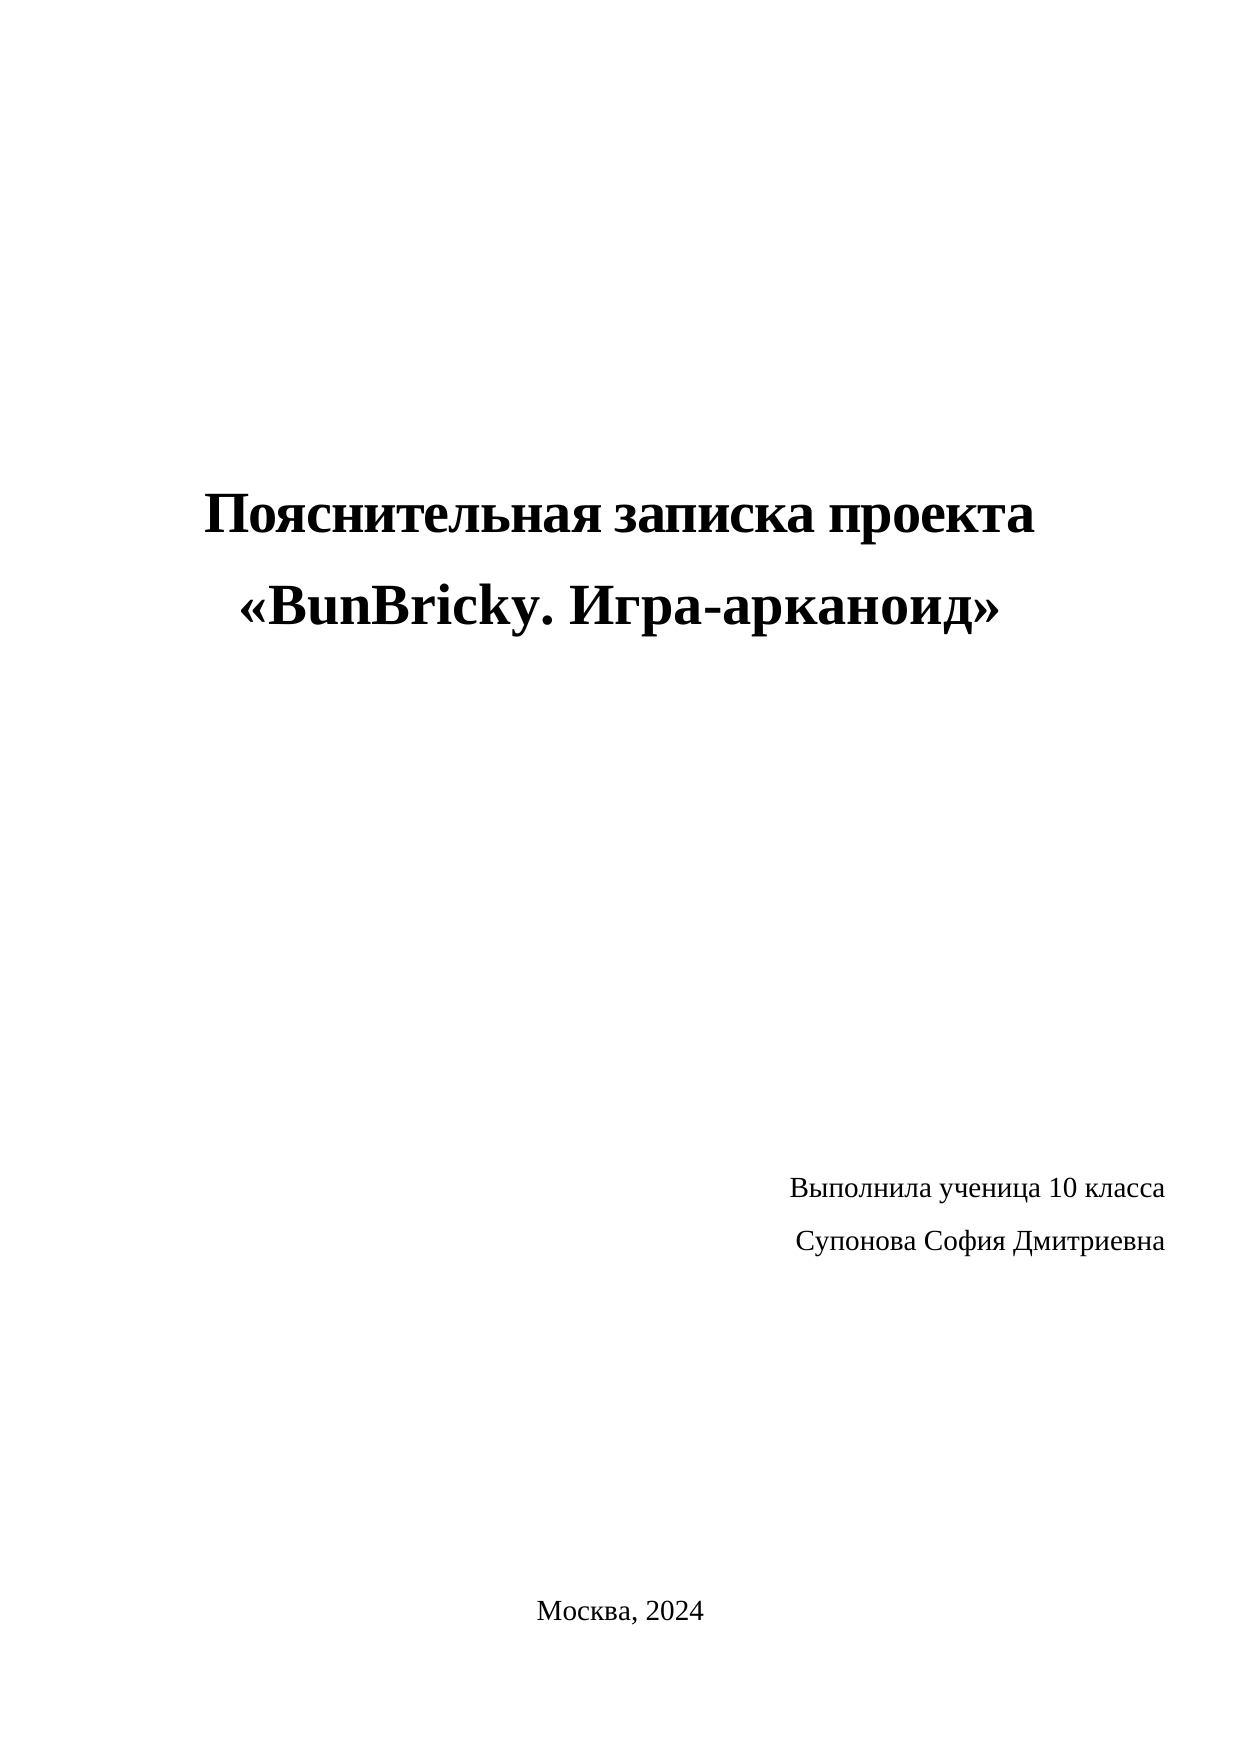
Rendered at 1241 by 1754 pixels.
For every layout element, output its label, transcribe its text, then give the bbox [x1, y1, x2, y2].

text Выполнила ученица 10 класса [75, 1170, 1165, 1204]
title Пояснительная записка проекта [75, 477, 1165, 544]
subtitle «BunBricky. Игра-арканоид» [75, 569, 1165, 637]
text Супонова София Дмитриевна [75, 1223, 1165, 1256]
text Москва, 2024 [75, 1593, 1165, 1626]
